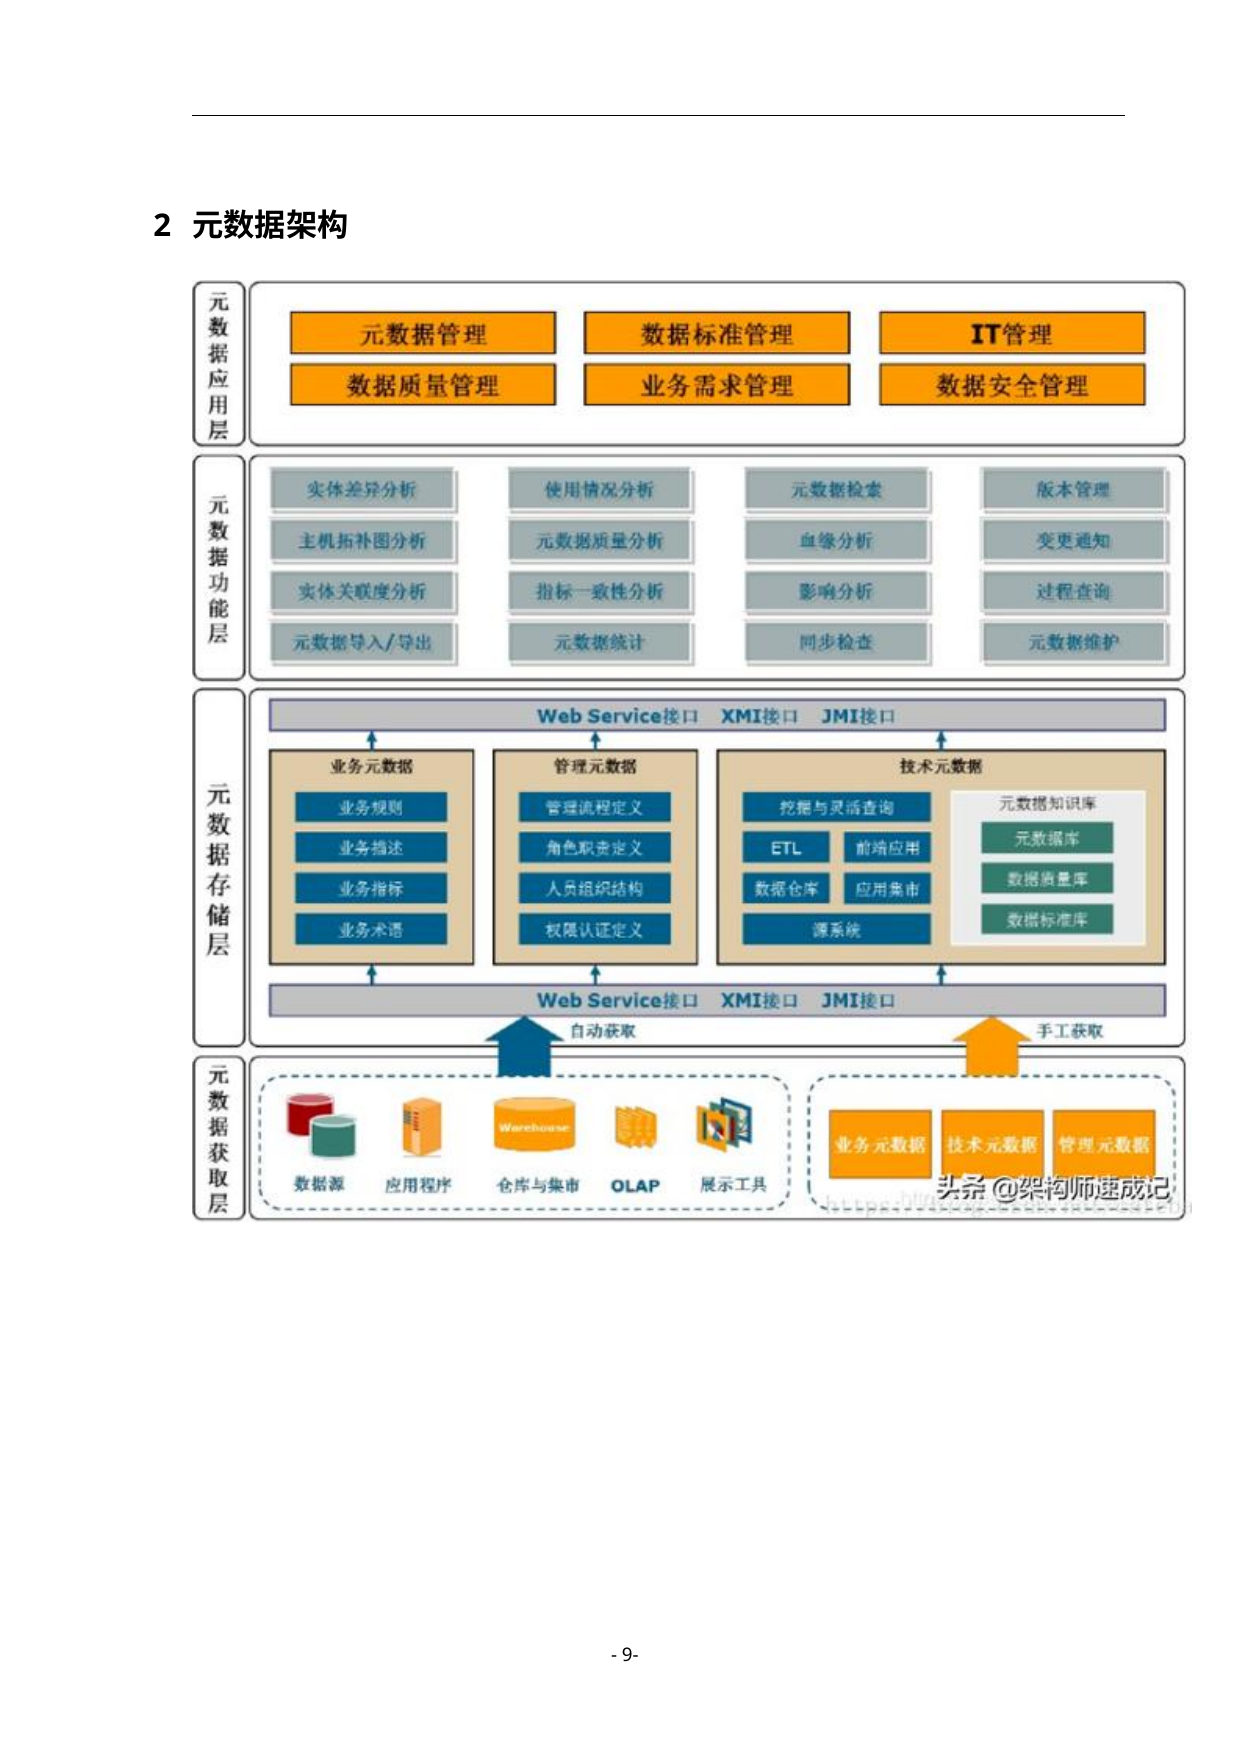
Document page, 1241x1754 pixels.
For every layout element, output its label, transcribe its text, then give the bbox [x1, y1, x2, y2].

picture [192, 280, 1192, 1223]
subtitle 元数据架构 [153, 185, 1125, 246]
